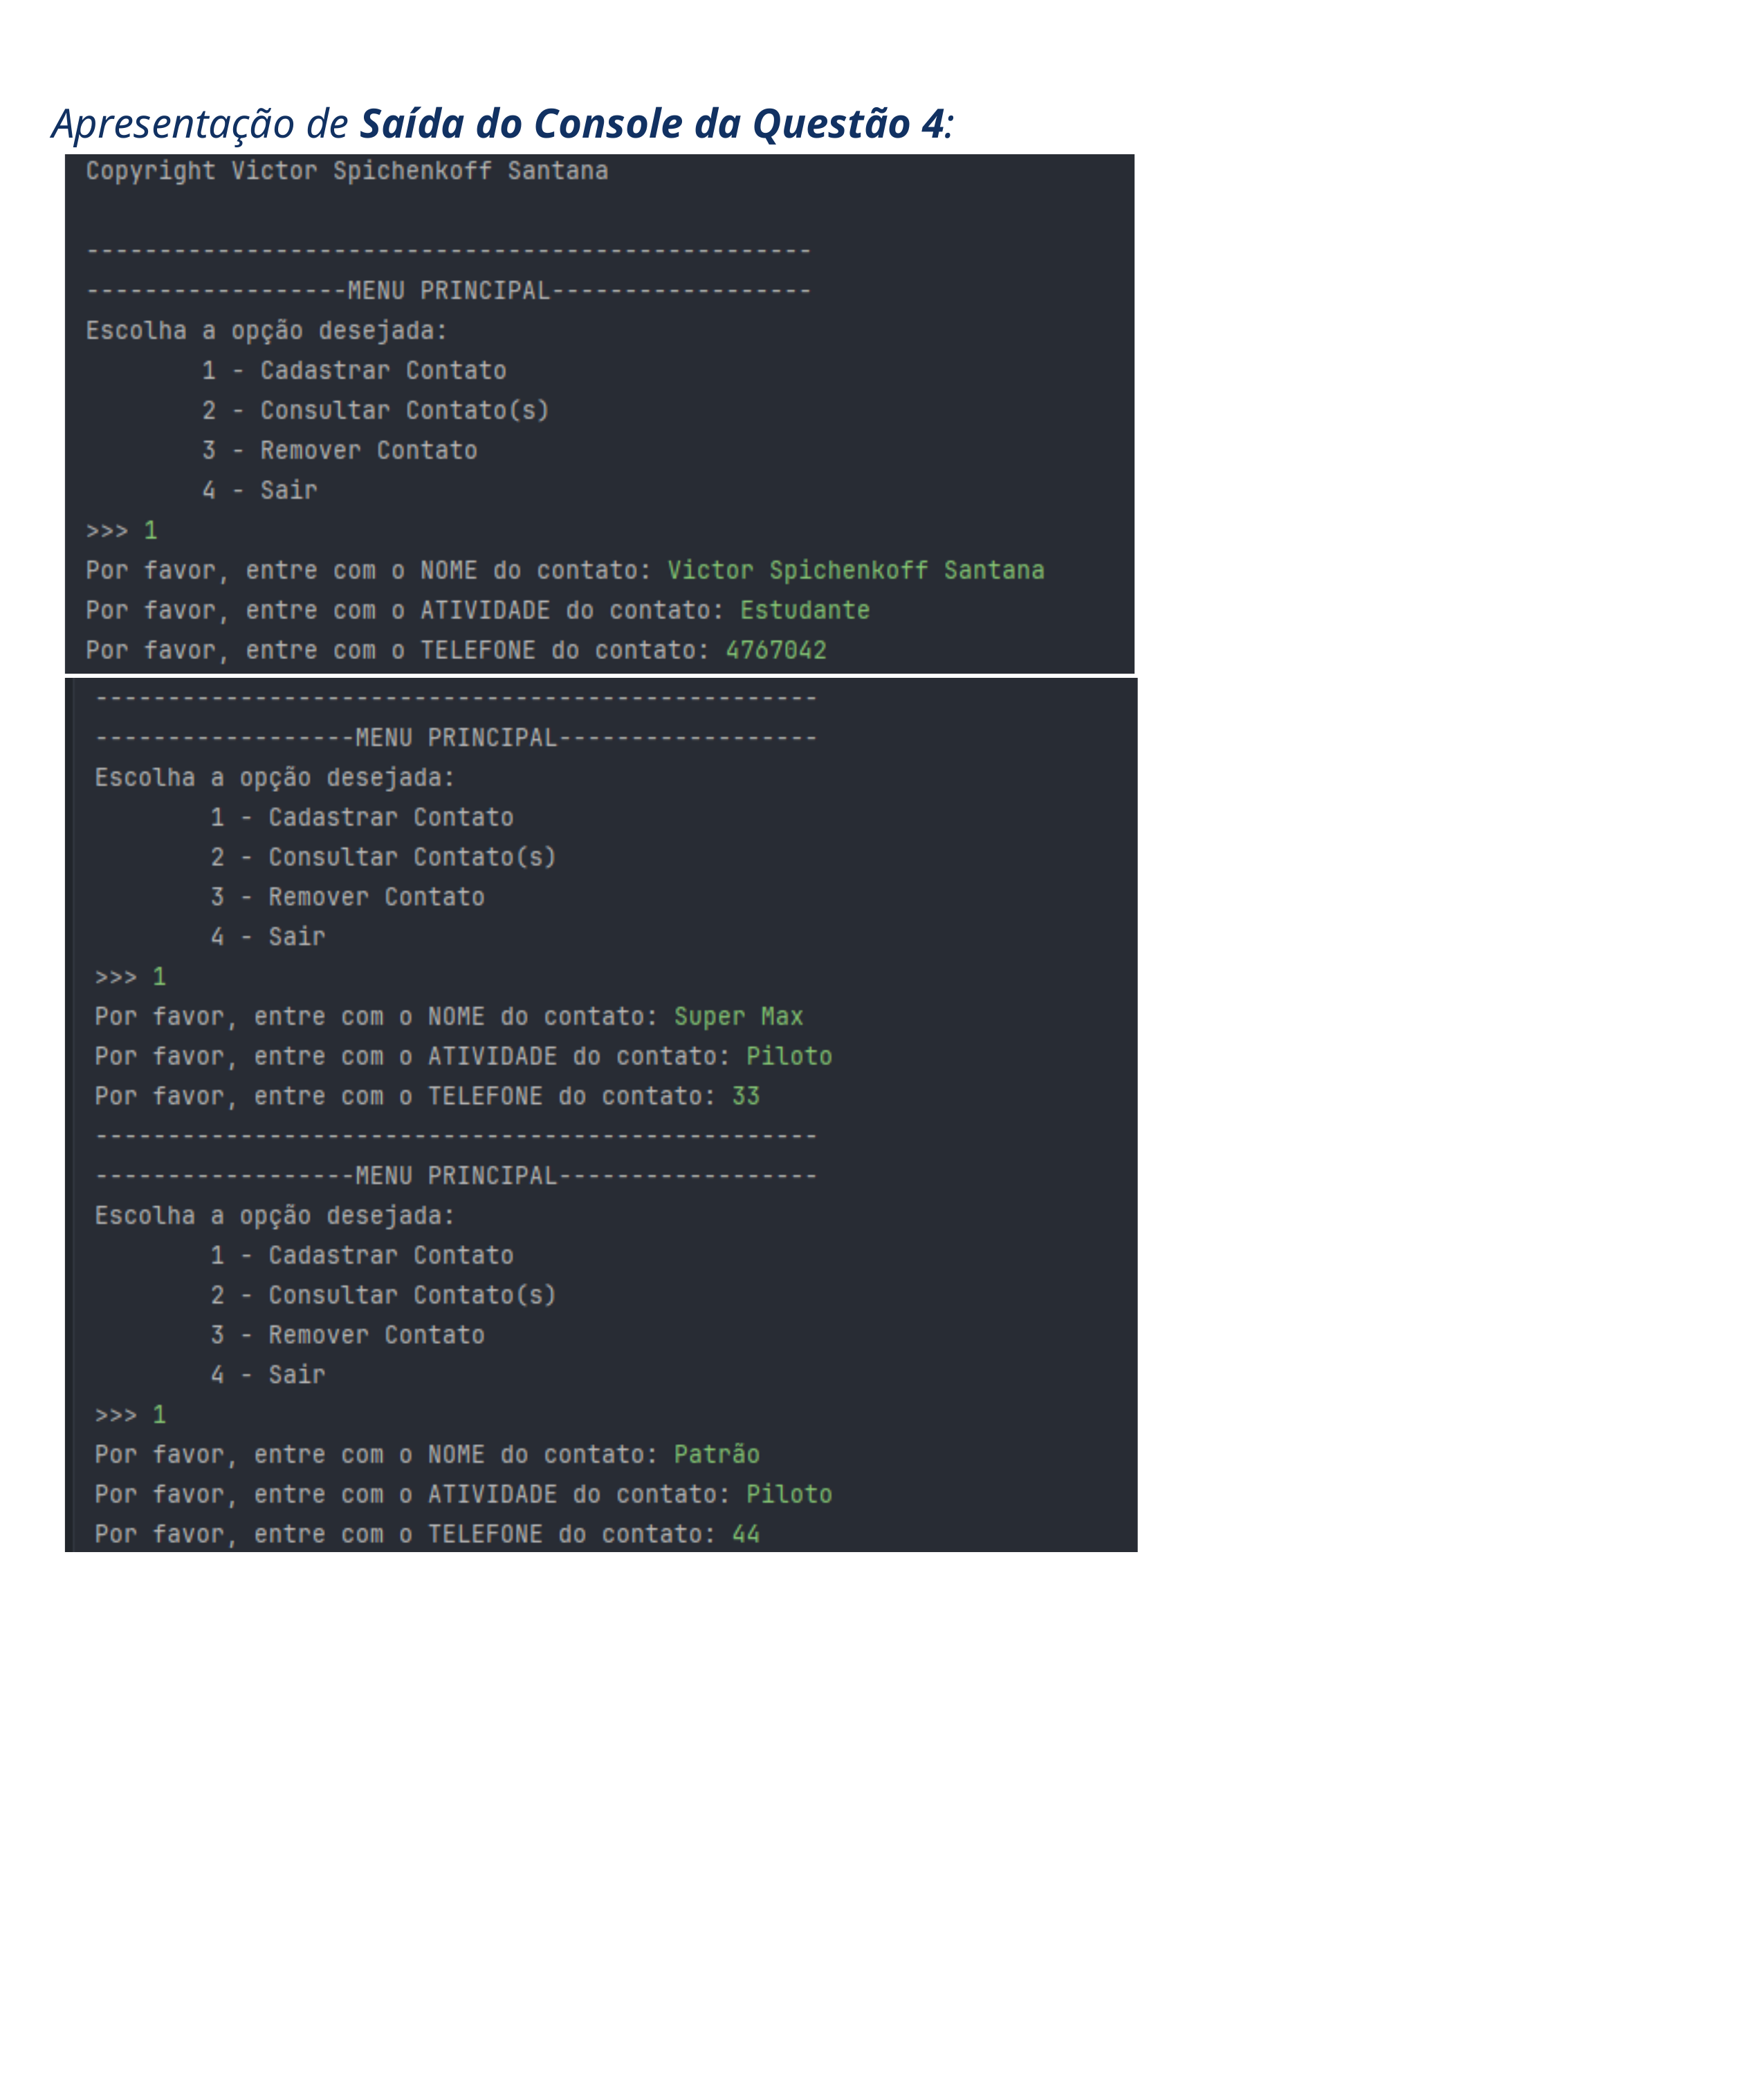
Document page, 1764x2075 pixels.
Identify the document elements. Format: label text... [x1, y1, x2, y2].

text Apresentação de Saída do Console da Questão 4: [52, 95, 1712, 150]
